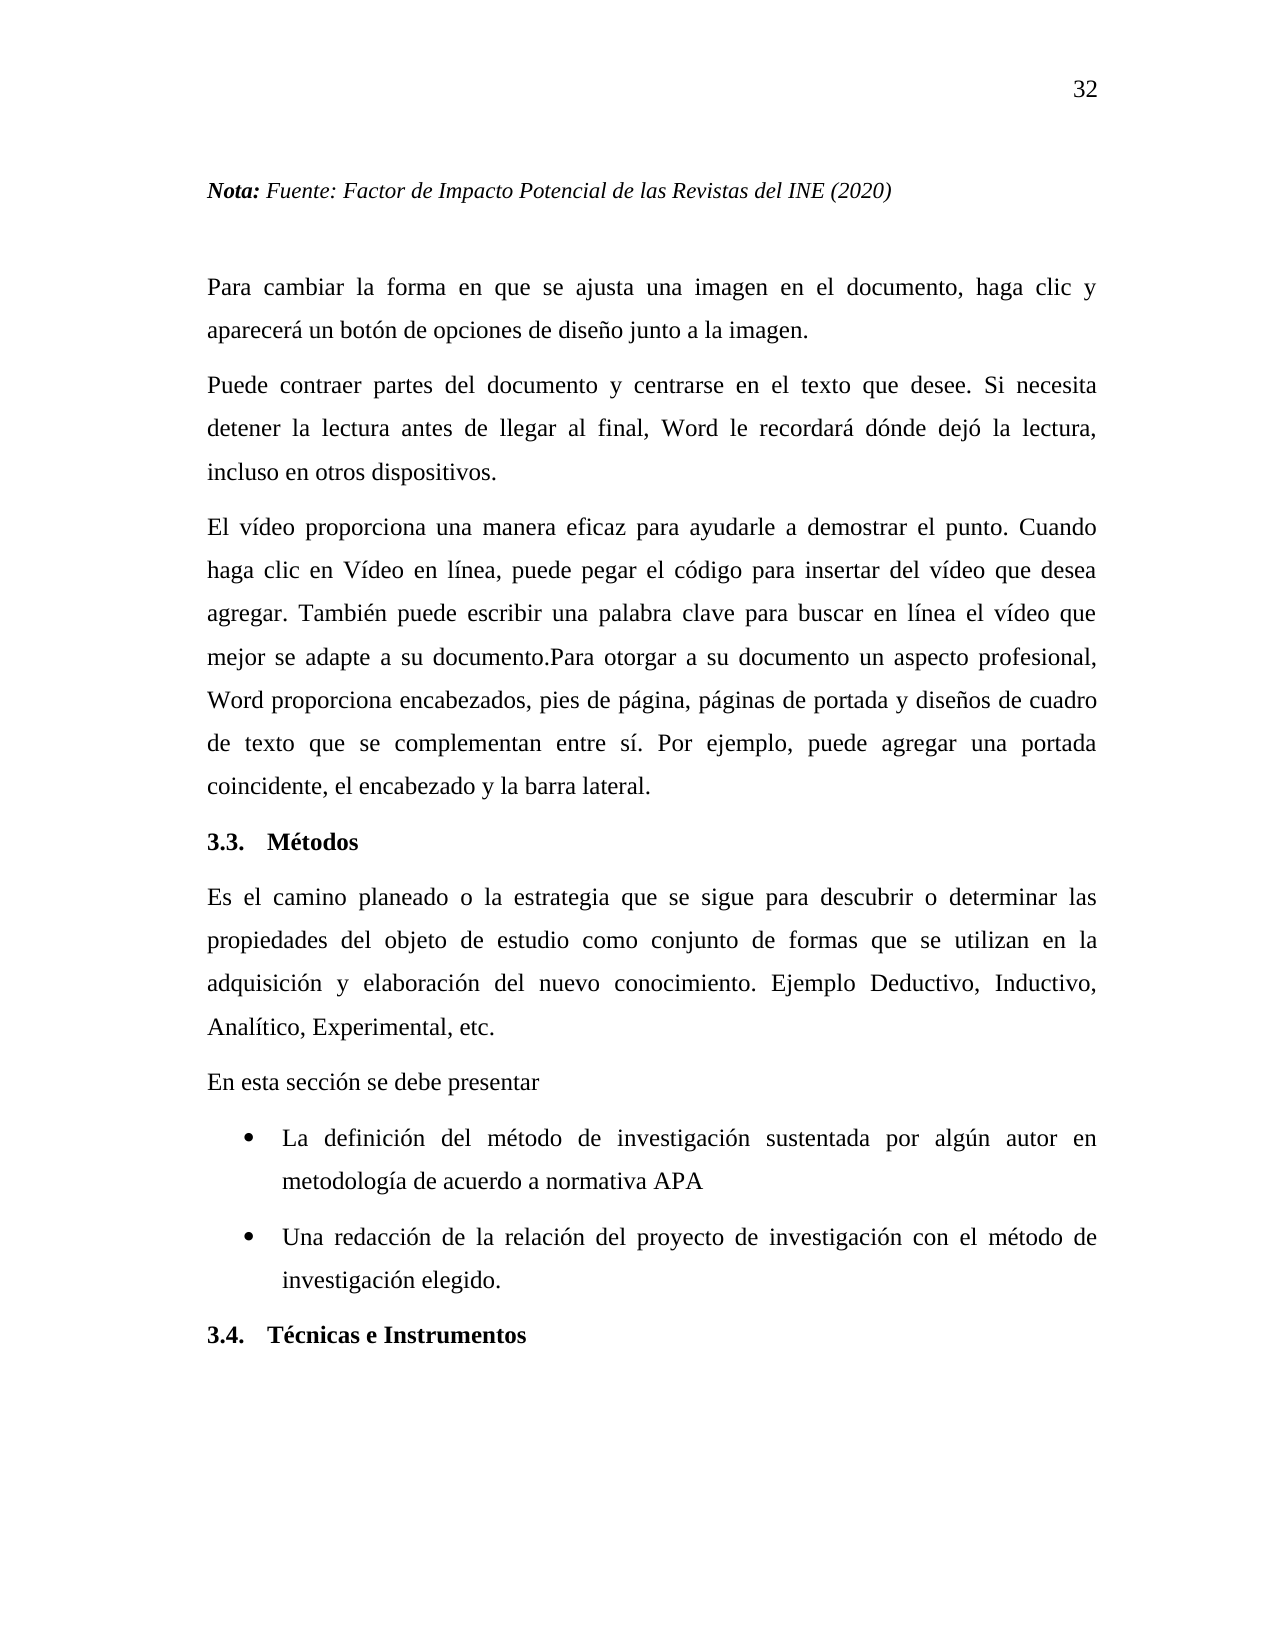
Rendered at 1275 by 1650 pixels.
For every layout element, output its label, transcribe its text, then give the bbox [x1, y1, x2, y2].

subtitle Técnicas e Instrumentos [207, 1320, 1098, 1349]
text Es el camino planeado o la estrategia que se sigue para descubrir o determinar las propiedades del objeto de estudio como conjunto de formas que se utilizan en la adquisición y elaboración del nuevo conocimiento. Ejemplo Deductivo, Inductivo, Analítico, Experimental, etc. [207, 882, 1098, 1040]
text El vídeo proporciona una manera eficaz para ayudarle a demostrar el punto. Cuando haga clic en Vídeo en línea, puede pegar el código para insertar del vídeo que desea agregar. También puede escribir una palabra clave para buscar en línea el vídeo que mejor se adapte a su documento.Para otorgar a su documento un aspecto profesional, Word proporciona encabezados, pies de página, páginas de portada y diseños de cuadro de texto que se complementan entre sí. Por ejemplo, puede agregar una portada coincidente, el encabezado y la barra lateral. [207, 512, 1098, 800]
list Una redacción de la relación del proyecto de investigación con el método de investigación elegido. [244, 1222, 1098, 1293]
text Para cambiar la forma en que se ajusta una imagen en el documento, haga clic y aparecerá un botón de opciones de diseño junto a la imagen. [207, 272, 1098, 343]
subtitle Métodos [207, 827, 1098, 855]
text En esta sección se debe presentar [207, 1067, 1098, 1096]
list La definición del método de investigación sustentada por algún autor en metodología de acuerdo a normativa APA [244, 1123, 1098, 1195]
text Nota: Fuente: Factor de Impacto Potencial de las Revistas del INE (2020) [207, 177, 1098, 203]
text Puede contraer partes del documento y centrarse en el texto que desee. Si necesita detener la lectura antes de llegar al final, Word le recordará dónde dejó la lectura, incluso en otros dispositivos. [207, 370, 1098, 485]
